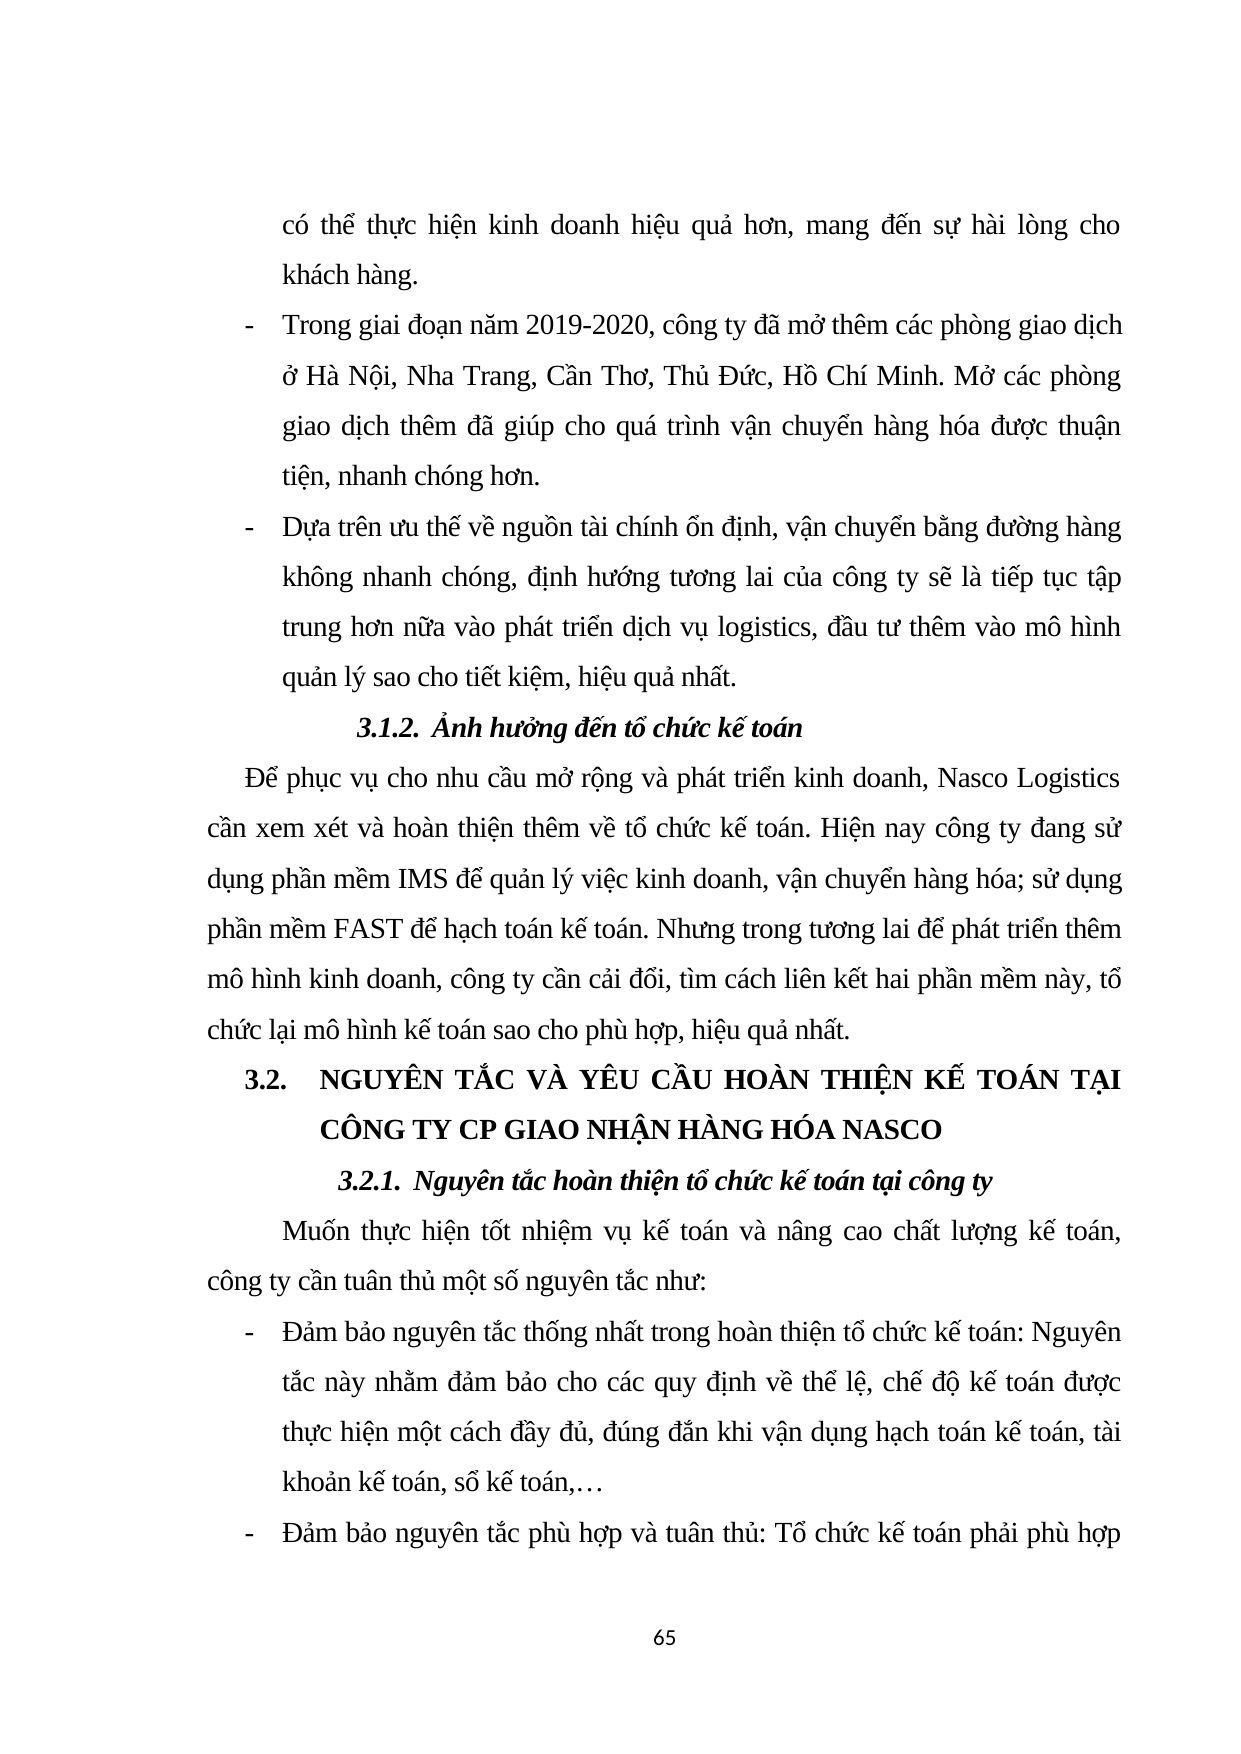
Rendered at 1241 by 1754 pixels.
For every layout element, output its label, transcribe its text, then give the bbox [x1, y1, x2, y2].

list Trong giai đoạn năm 2019-2020, công ty đã mở thêm các phòng giao dịch ở Hà Nội, Nha Trang, Cần Thơ, Thủ Đức, Hồ Chí Minh. Mở các phòng giao dịch thêm đã giúp cho quá trình vận chuyển hàng hóa được thuận tiện, nhanh chóng hơn. [244, 307, 1122, 492]
text Để phục vụ cho nhu cầu mở rộng và phát triển kinh doanh, Nasco Logistics cần xem xét và hoàn thiện thêm về tổ chức kế toán. Hiện nay công ty đang sử dụng phần mềm IMS để quản lý việc kinh doanh, vận chuyển hàng hóa; sử dụng phần mềm FAST để hạch toán kế toán. Nhưng trong tương lai để phát triển thêm mô hình kinh doanh, công ty cần cải đổi, tìm cách liên kết hai phần mềm này, tổ chức lại mô hình kế toán sao cho phù hợp, hiệu quả nhất. [207, 760, 1122, 1045]
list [244, 1515, 1122, 1548]
list Dựa trên ưu thế về nguồn tài chính ổn định, vận chuyển bằng đường hàng không nhanh chóng, định hướng tương lai của công ty sẽ là tiếp tục tập trung hơn nữa vào phát triển dịch vụ logistics, đầu tư thêm vào mô hình quản lý sao cho tiết kiệm, hiệu quả nhất. [244, 509, 1122, 693]
list NGUYÊN TẮC VÀ YÊU CẦU HOÀN THIỆN KẾ TOÁN TẠI CÔNG TY CP GIAO NHẬN HÀNG HÓA NASCO [244, 1062, 1122, 1146]
list Đảm bảo nguyên tắc thống nhất trong hoàn thiện tổ chức kế toán: Nguyên tắc này nhằm đảm bảo cho các quy định về thể lệ, chế độ kế toán được thực hiện một cách đầy đủ, đúng đắn khi vận dụng hạch toán kế toán, tài khoản kế toán, sổ kế toán,… [244, 1314, 1122, 1498]
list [244, 207, 1122, 291]
list Nguyên tắc hoàn thiện tổ chức kế toán tại công ty [338, 1163, 1122, 1196]
text Muốn thực hiện tốt nhiệm vụ kế toán và nâng cao chất lượng kế toán, công ty cần tuân thủ một số nguyên tắc như: [207, 1213, 1122, 1297]
list Ảnh hưởng đến tổ chức kế toán [357, 710, 1122, 743]
